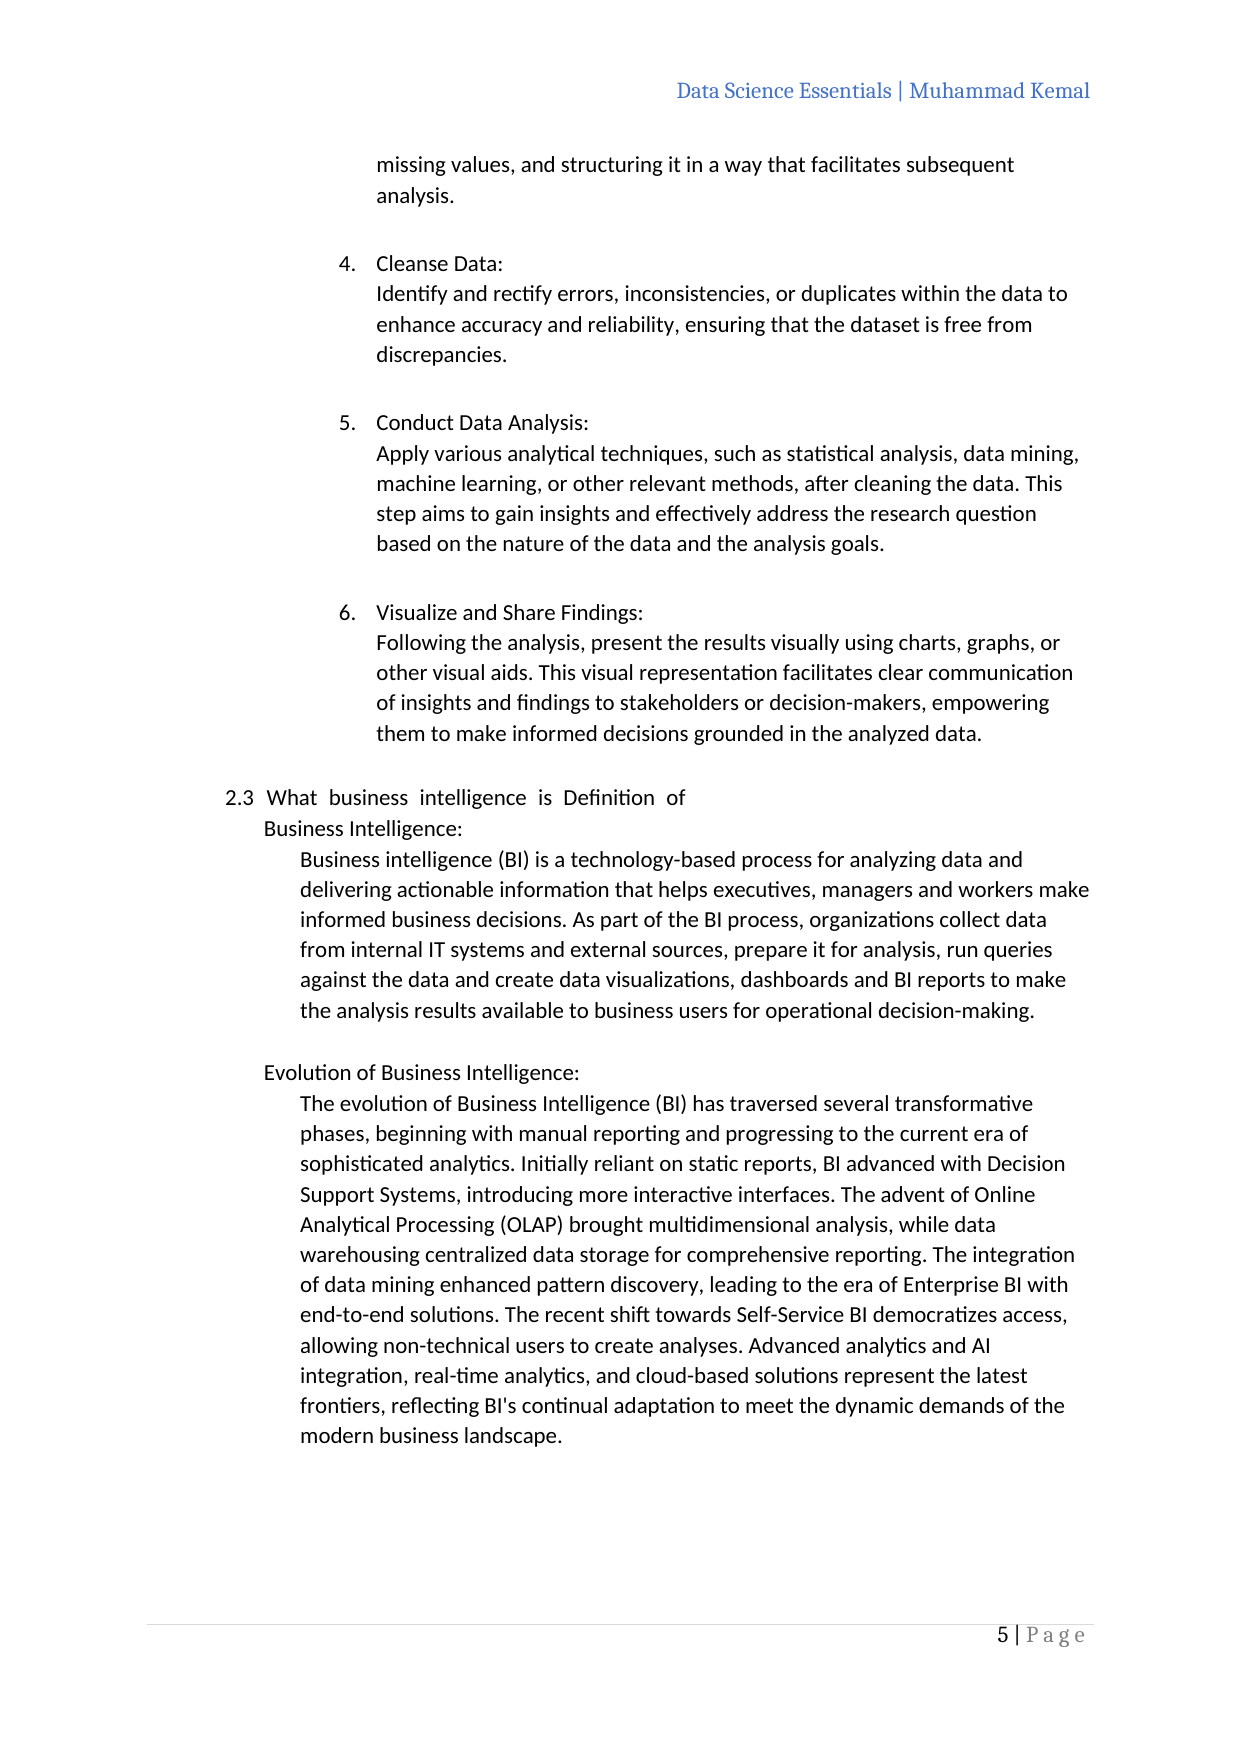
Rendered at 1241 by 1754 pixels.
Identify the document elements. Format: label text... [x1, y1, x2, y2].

text Business intelligence (BI) is a technology-based process for analyzing data and delivering actionable information that helps executives, managers and workers make informed business decisions. As part of the BI process, organizations collect data from internal IT systems and external sources, prepare it for analysis, run queries against the data and create data visualizations, dashboards and BI reports to make the analysis results available to business users for operational decision-making. [300, 845, 1091, 1024]
list Visualize and Share Findings: [339, 598, 1091, 626]
list Conduct Data Analysis: [339, 408, 1091, 437]
list Apply various analytical techniques, such as statistical analysis, data mining, machine learning, or other relevant methods, after cleaning the data. This step aims to gain insights and effectively address the research question based on the nature of the data and the analysis goals. [376, 439, 1091, 557]
list Following the analysis, present the results visually using charts, graphs, or other visual aids. This visual representation facilitates clear communication of insights and findings to stakeholders or decision-makers, empowering them to make informed decisions grounded in the analyzed data. [376, 628, 1091, 747]
list Identify and rectify errors, inconsistencies, or duplicates within the data to enhance accuracy and reliability, ensuring that the dataset is free from discrepancies. [376, 279, 1091, 368]
list Cleanse Data: [339, 249, 1091, 277]
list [376, 151, 1091, 209]
text Evolution of Business Intelligence: [264, 1058, 1091, 1086]
text The evolution of Business Intelligence (BI) has traversed several transformative phases, beginning with manual reporting and progressing to the current era of sophisticated analytics. Initially reliant on static reports, BI advanced with Decision Support Systems, introducing more interactive interfaces. The advent of Online Analytical Processing (OLAP) brought multidimensional analysis, while data warehousing centralized data storage for comprehensive reporting. The integration of data mining enhanced pattern discovery, leading to the era of Enterprise BI with end-to-end solutions. The recent shift towards Self-Service BI democratizes access, allowing non-technical users to create analyses. Advanced analytics and AI integration, real-time analytics, and cloud-based solutions represent the latest frontiers, reflecting BI's continual adaptation to meet the dynamic demands of the modern business landscape. [300, 1089, 1091, 1449]
text 2.3 What business intelligence is Definition of Business Intelligence: [225, 783, 686, 842]
